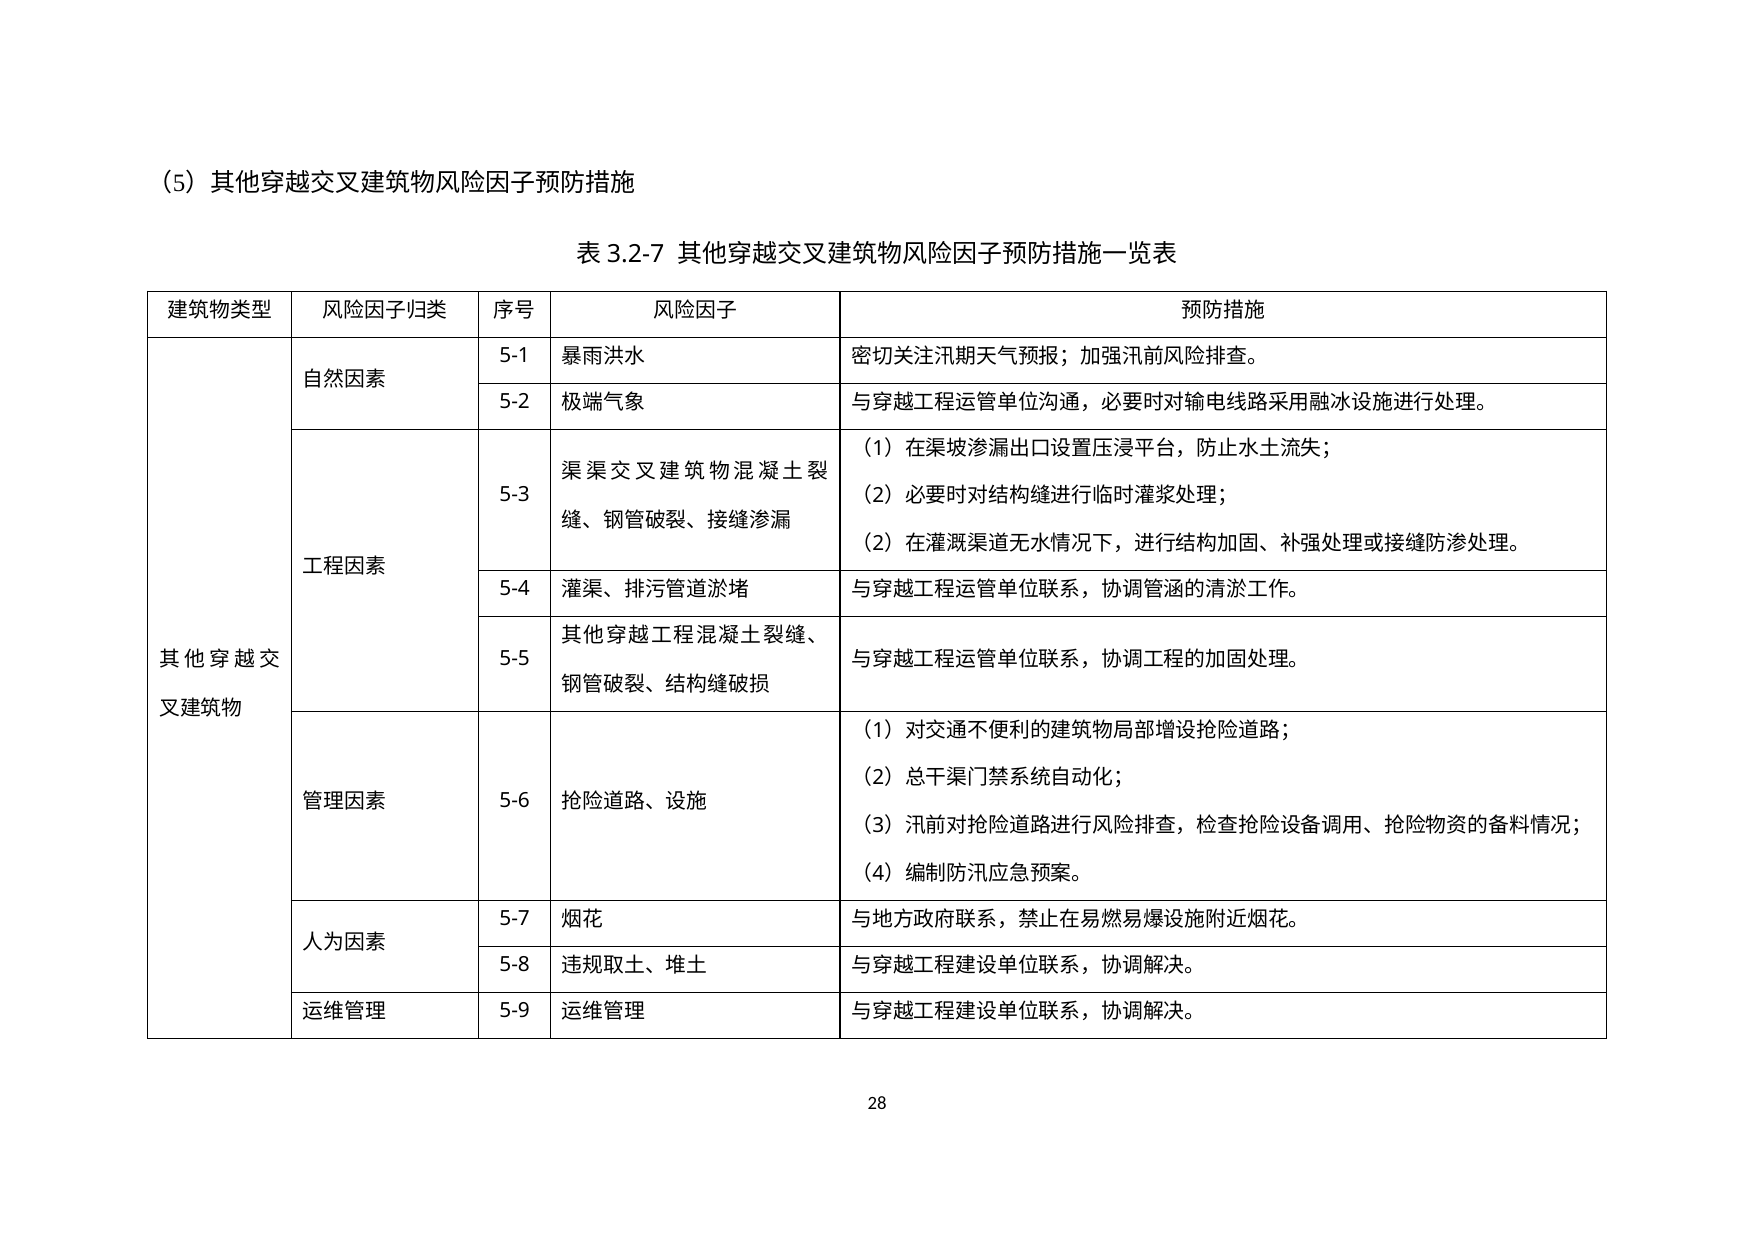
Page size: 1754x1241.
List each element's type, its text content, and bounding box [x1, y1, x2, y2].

table_cell 与地方政府联系，禁止在易燃易爆设施附近烟花。 [841, 901, 1606, 946]
table_cell （1）在渠坡渗漏出口设置压浸平台，防止水土流失； （2）必要时对结构缝进行临时灌浆处理； （2）在灌溉渠道无水情况下，进行结构加固、补强处理或接缝防渗处理。 [841, 430, 1606, 570]
table_cell 5-4 [479, 571, 550, 616]
text 表3.2-7 其他穿越交叉建筑物风险因子预防措施一览表 [148, 219, 1606, 284]
table_cell 与穿越工程运管单位联系，协调管涵的清淤工作。 [841, 571, 1606, 616]
table_cell 5-6 [479, 712, 550, 900]
table_header 预防措施 [841, 292, 1606, 337]
table_cell 其他穿越工程混凝土裂缝、钢管破裂、结构缝破损 [551, 617, 839, 711]
table_cell 自然因素 [292, 338, 478, 429]
table_cell 5-7 [479, 901, 550, 946]
table_cell 其他穿越交叉建筑物 [148, 338, 291, 1038]
table_cell 5-2 [479, 384, 550, 429]
table_cell 5-8 [479, 947, 550, 992]
table_cell 抢险道路、设施 [551, 712, 839, 900]
table_header 风险因子归类 [292, 292, 478, 337]
table_cell （1）对交通不便利的建筑物局部增设抢险道路； （2）总干渠门禁系统自动化； （3）汛前对抢险道路进行风险排查，检查抢险设备调用、抢险物资的备料情况； （4）编制防汛应急预案。 [841, 712, 1606, 900]
table_cell 5-9 [479, 993, 550, 1038]
table_cell 5-3 [479, 430, 550, 570]
table_header 序号 [479, 292, 550, 337]
text （5）其他穿越交叉建筑物风险因子预防措施 [148, 148, 1606, 213]
table_cell 极端气象 [551, 384, 839, 429]
table_cell 管理因素 [292, 712, 478, 900]
table_cell 与穿越工程建设单位联系，协调解决。 [841, 947, 1606, 992]
table_header 建筑物类型 [148, 292, 291, 337]
table_header 风险因子 [551, 292, 839, 337]
table_cell 渠渠交叉建筑物混凝土裂缝、钢管破裂、接缝渗漏 [551, 430, 839, 570]
table_cell 灌渠、排污管道淤堵 [551, 571, 839, 616]
table_cell 工程因素 [292, 430, 478, 711]
table_cell 暴雨洪水 [551, 338, 839, 383]
table_cell 运维管理 [292, 993, 478, 1038]
table_cell 人为因素 [292, 901, 478, 992]
table_cell 与穿越工程建设单位联系，协调解决。 [841, 993, 1606, 1038]
table_cell 密切关注汛期天气预报；加强汛前风险排查。 [841, 338, 1606, 383]
table_cell 5-1 [479, 338, 550, 383]
table_cell 烟花 [551, 901, 839, 946]
table_cell 违规取土、堆土 [551, 947, 839, 992]
table_cell 与穿越工程运管单位沟通，必要时对输电线路采用融冰设施进行处理。 [841, 384, 1606, 429]
table_cell 5-5 [479, 617, 550, 711]
table_cell 与穿越工程运管单位联系，协调工程的加固处理。 [841, 617, 1606, 711]
table_cell 运维管理 [551, 993, 839, 1038]
